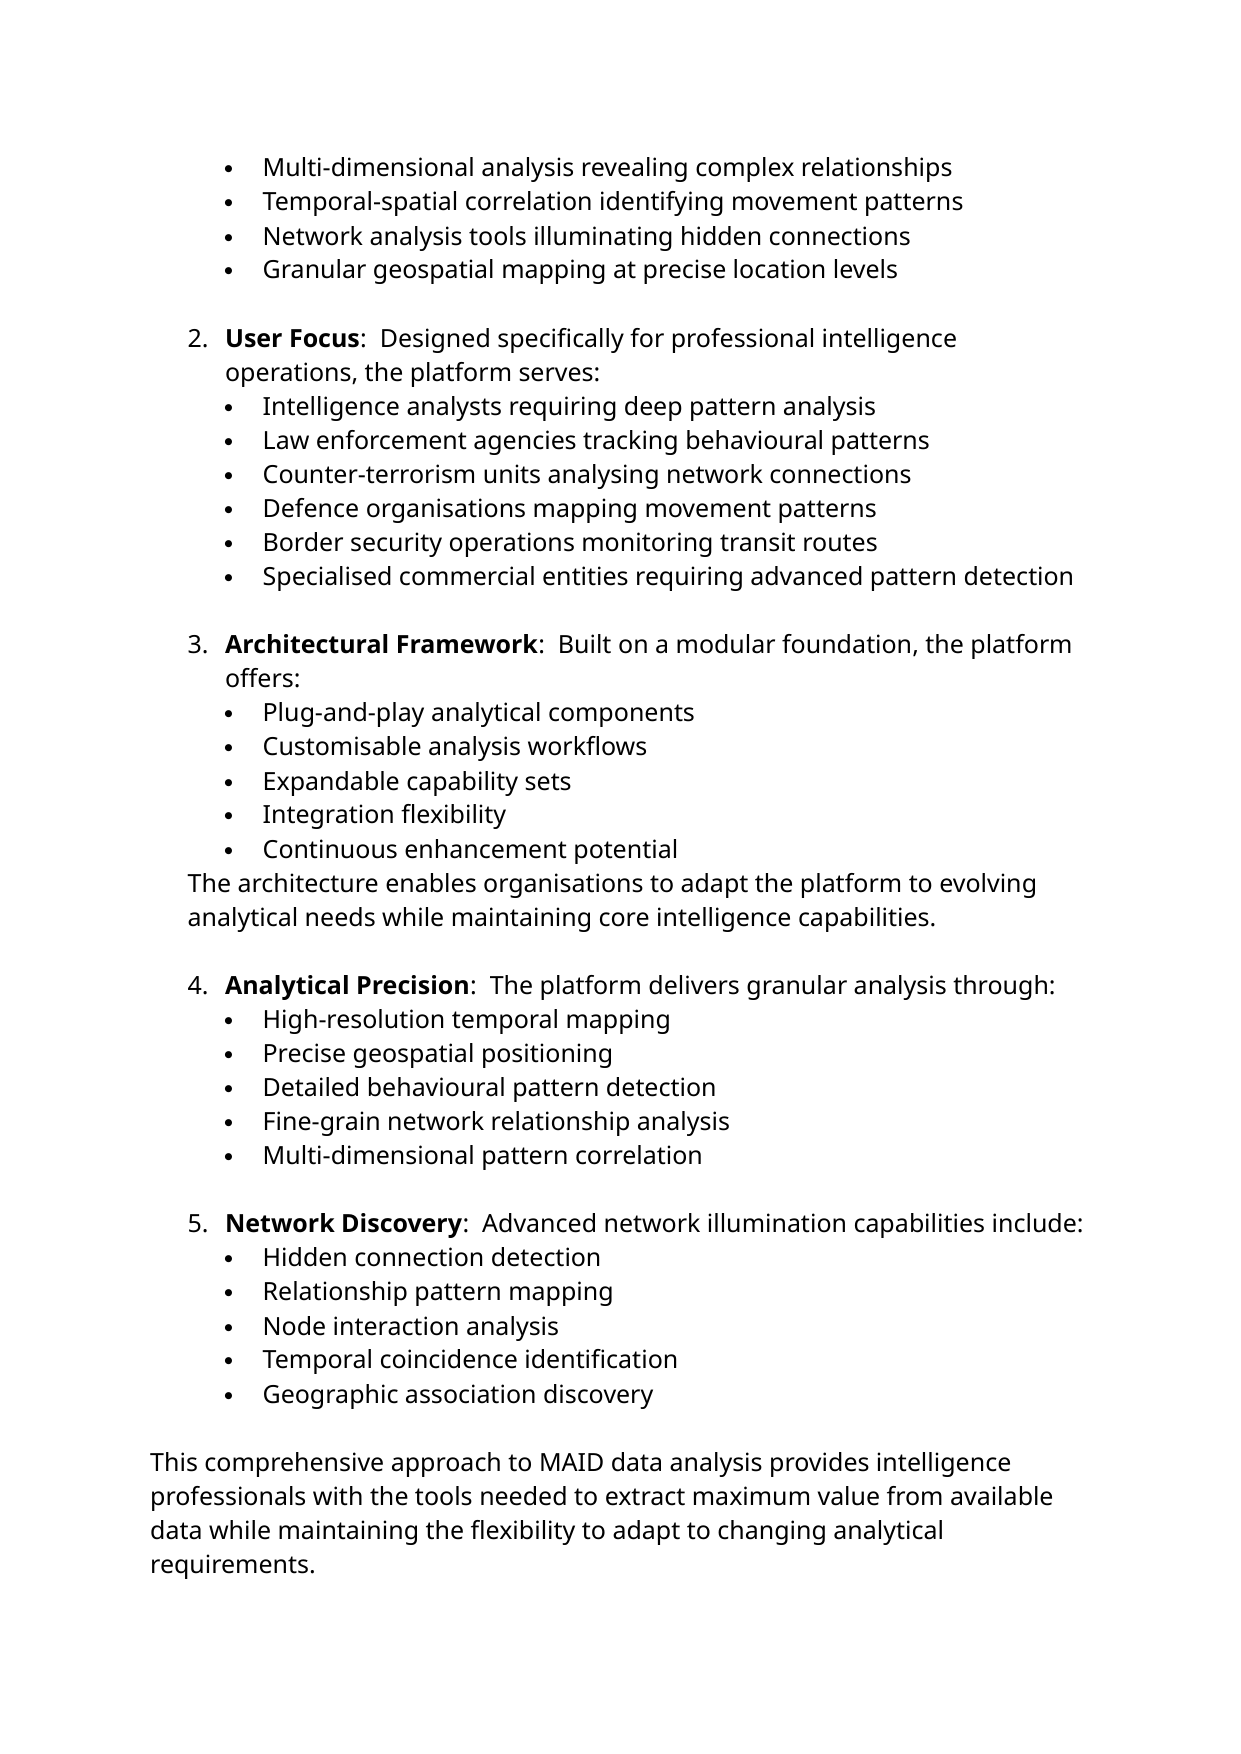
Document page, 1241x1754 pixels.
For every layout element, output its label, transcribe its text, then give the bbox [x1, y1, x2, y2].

list Continuous enhancement potential [225, 831, 1090, 865]
list Integration flexibility [225, 797, 1090, 831]
list Multi-dimensional pattern correlation [225, 1138, 1090, 1172]
list Node interaction analysis [225, 1308, 1090, 1342]
list Multi-dimensional analysis revealing complex relationships [225, 150, 1090, 184]
list Detailed behavioural pattern detection [225, 1070, 1090, 1104]
list Law enforcement agencies tracking behavioural patterns [225, 422, 1090, 457]
list Temporal-spatial correlation identifying movement patterns [225, 184, 1090, 218]
list Counter-terrorism units analysing network connections [225, 457, 1090, 491]
list Architectural Framework: Built on a modular foundation, the platform offers: [187, 627, 1090, 695]
list Border security operations monitoring transit routes [225, 525, 1090, 559]
list Intelligence analysts requiring deep pattern analysis [225, 388, 1090, 422]
text This comprehensive approach to MAID data analysis provides intelligence professionals with the tools needed to extract maximum value from available data while maintaining the flexibility to adapt to changing analytical requirements. [150, 1444, 1090, 1581]
list Specialised commercial entities requiring advanced pattern detection [225, 559, 1090, 593]
list Precise geospatial positioning [225, 1036, 1090, 1070]
list Analytical Precision: The platform delivers granular analysis through: [187, 967, 1090, 1002]
list Network analysis tools illuminating hidden connections [225, 218, 1090, 252]
list Granular geospatial mapping at precise location levels [225, 252, 1090, 286]
list Fine-grain network relationship analysis [225, 1104, 1090, 1138]
list Relationship pattern mapping [225, 1274, 1090, 1308]
list High-resolution temporal mapping [225, 1002, 1090, 1036]
list Defence organisations mapping movement patterns [225, 491, 1090, 525]
list Network Discovery: Advanced network illumination capabilities include: [187, 1206, 1090, 1240]
list Customisable analysis workflows [225, 729, 1090, 763]
list Temporal coincidence identification [225, 1342, 1090, 1376]
list Geographic association discovery [225, 1376, 1090, 1410]
list Hidden connection detection [225, 1240, 1090, 1274]
list Expandable capability sets [225, 763, 1090, 797]
list User Focus: Designed specifically for professional intelligence operations, the platform serves: [187, 320, 1090, 388]
text The architecture enables organisations to adapt the platform to evolving analytical needs while maintaining core intelligence capabilities. [187, 865, 1090, 933]
list Plug-and-play analytical components [225, 695, 1090, 729]
